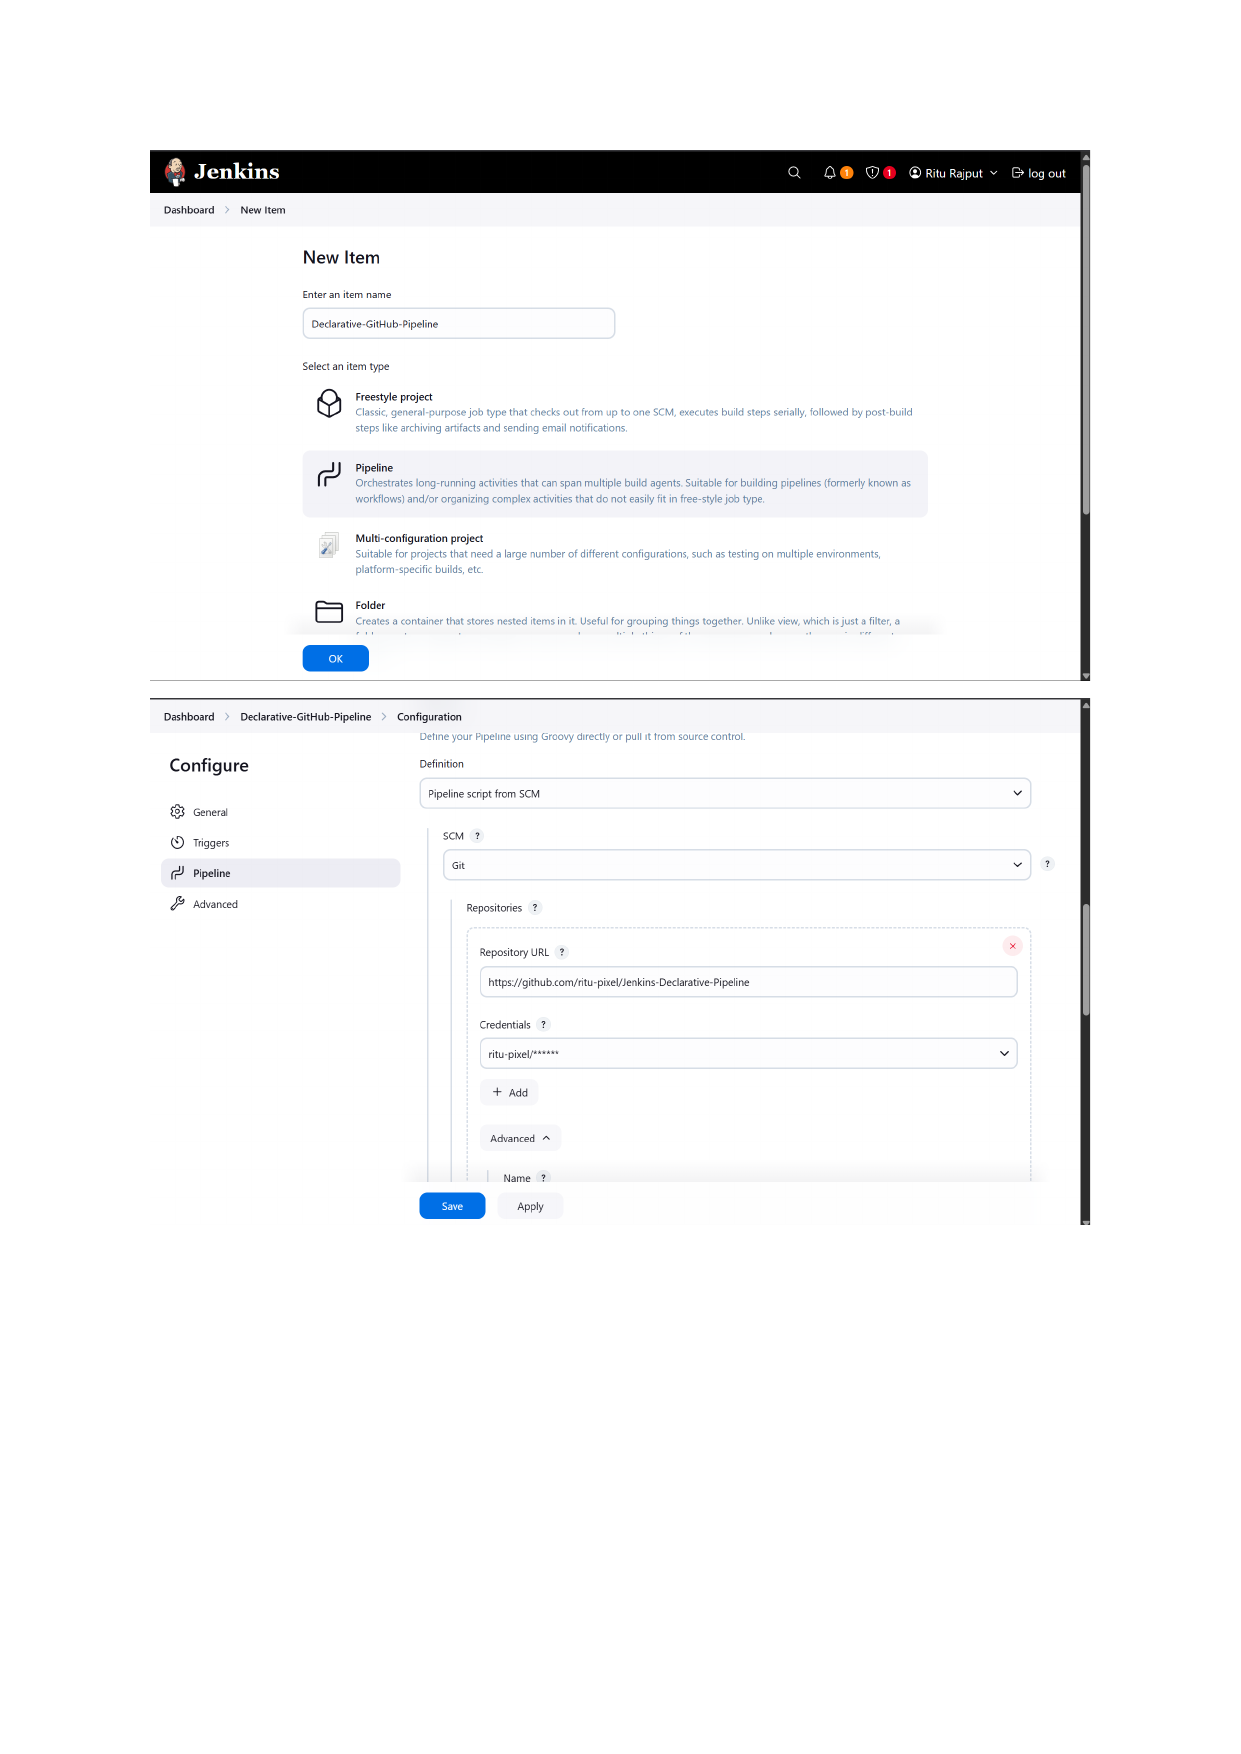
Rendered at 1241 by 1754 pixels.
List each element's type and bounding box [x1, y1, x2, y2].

picture [150, 150, 1091, 681]
picture [150, 698, 1091, 1225]
